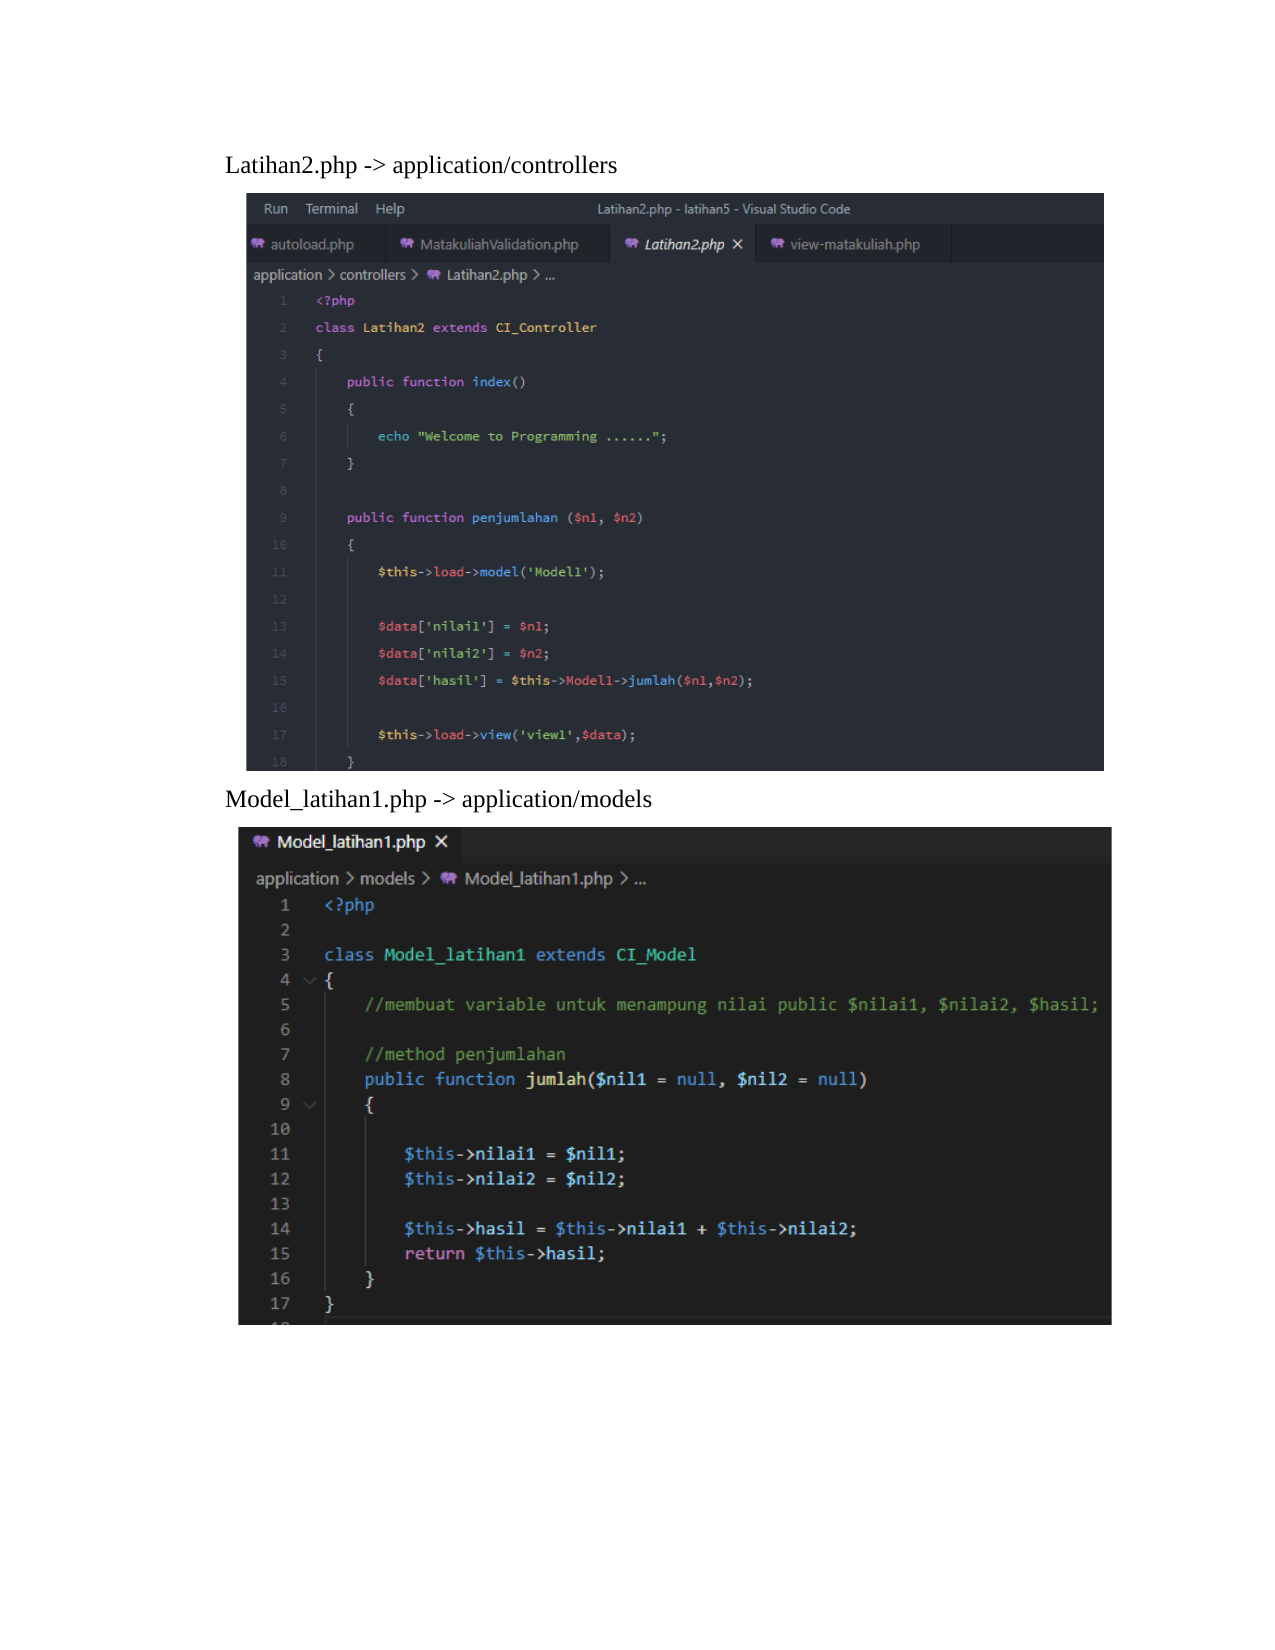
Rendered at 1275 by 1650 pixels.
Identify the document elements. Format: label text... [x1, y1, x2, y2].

picture [246, 193, 1104, 771]
list Latihan2.php -> application/controllers [225, 150, 1125, 179]
list Model_latihan1.php -> application/models [225, 784, 1125, 813]
picture [238, 827, 1112, 1325]
